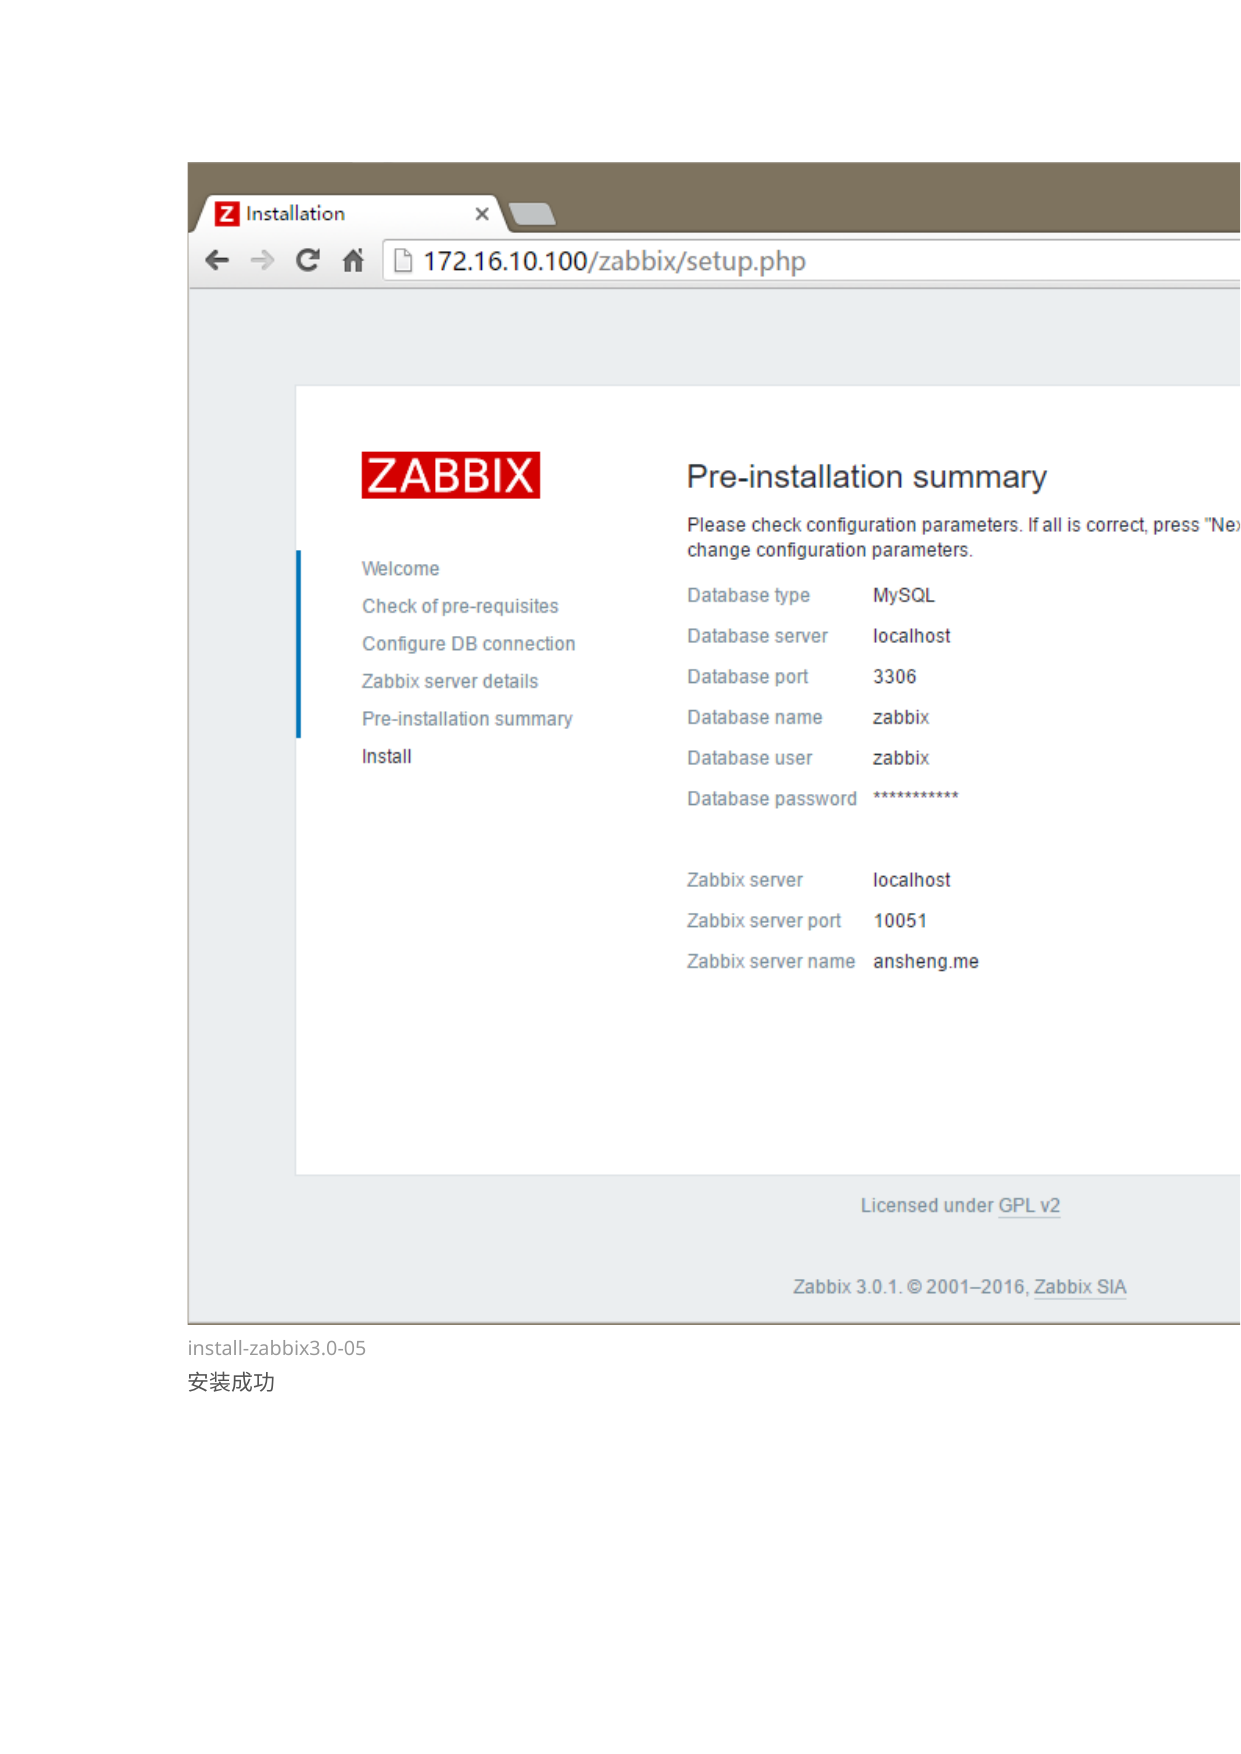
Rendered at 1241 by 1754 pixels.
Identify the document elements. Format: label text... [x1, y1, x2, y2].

text 安装成功 [187, 1364, 1053, 1397]
text install-zabbix3.0-05 [187, 1325, 1053, 1364]
picture [187, 162, 1241, 1325]
